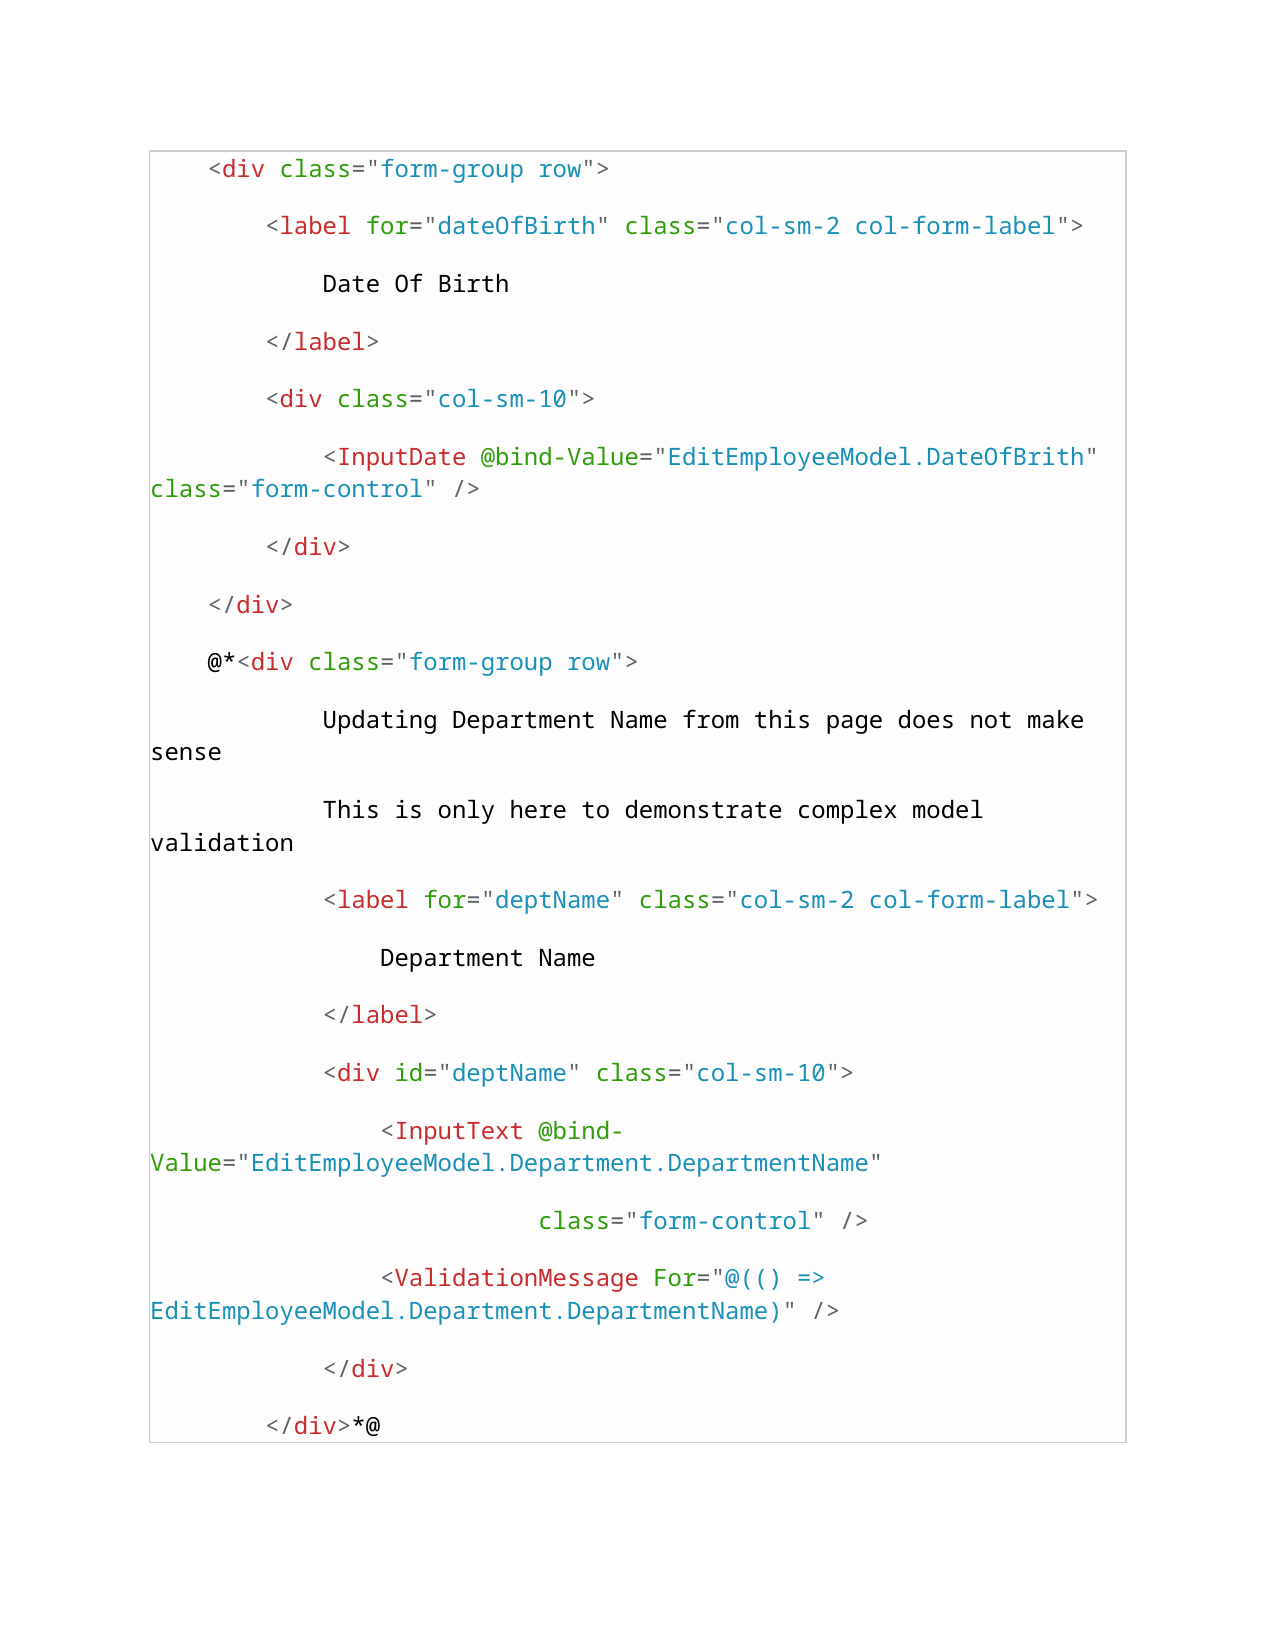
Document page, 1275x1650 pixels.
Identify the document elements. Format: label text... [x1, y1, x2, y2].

text <label for="dateOfBirth" class="col-sm-2 col-form-label"> [150, 208, 1125, 242]
text </div> [150, 528, 1125, 562]
text Department Name [150, 939, 1125, 973]
text <ValidationMessage For="@(() => EditEmployeeModel.Department.DepartmentName)" /> [150, 1260, 1125, 1326]
text <div class="col-sm-10"> [150, 380, 1125, 414]
text <InputText @bind-Value="EditEmployeeModel.Department.DepartmentName" [150, 1112, 1125, 1179]
text <label for="deptName" class="col-sm-2 col-form-label"> [150, 881, 1125, 916]
text </div>*@ [150, 1407, 1125, 1442]
text </label> [150, 997, 1125, 1031]
text </div> [150, 1350, 1125, 1384]
text <div id="deptName" class="col-sm-10"> [150, 1054, 1125, 1088]
text Date Of Birth [150, 265, 1125, 299]
text <div class="form-group row"> [150, 152, 1125, 184]
text <InputDate @bind-Value="EditEmployeeModel.DateOfBrith" class="form-control" /> [150, 438, 1125, 505]
text This is only here to demonstrate complex model validation [150, 791, 1125, 858]
text </label> [150, 323, 1125, 357]
text class="form-control" /> [150, 1202, 1125, 1236]
text </div> [150, 586, 1125, 620]
text Updating Department Name from this page does not make sense [150, 701, 1125, 768]
text @*<div class="form-group row"> [150, 643, 1125, 678]
